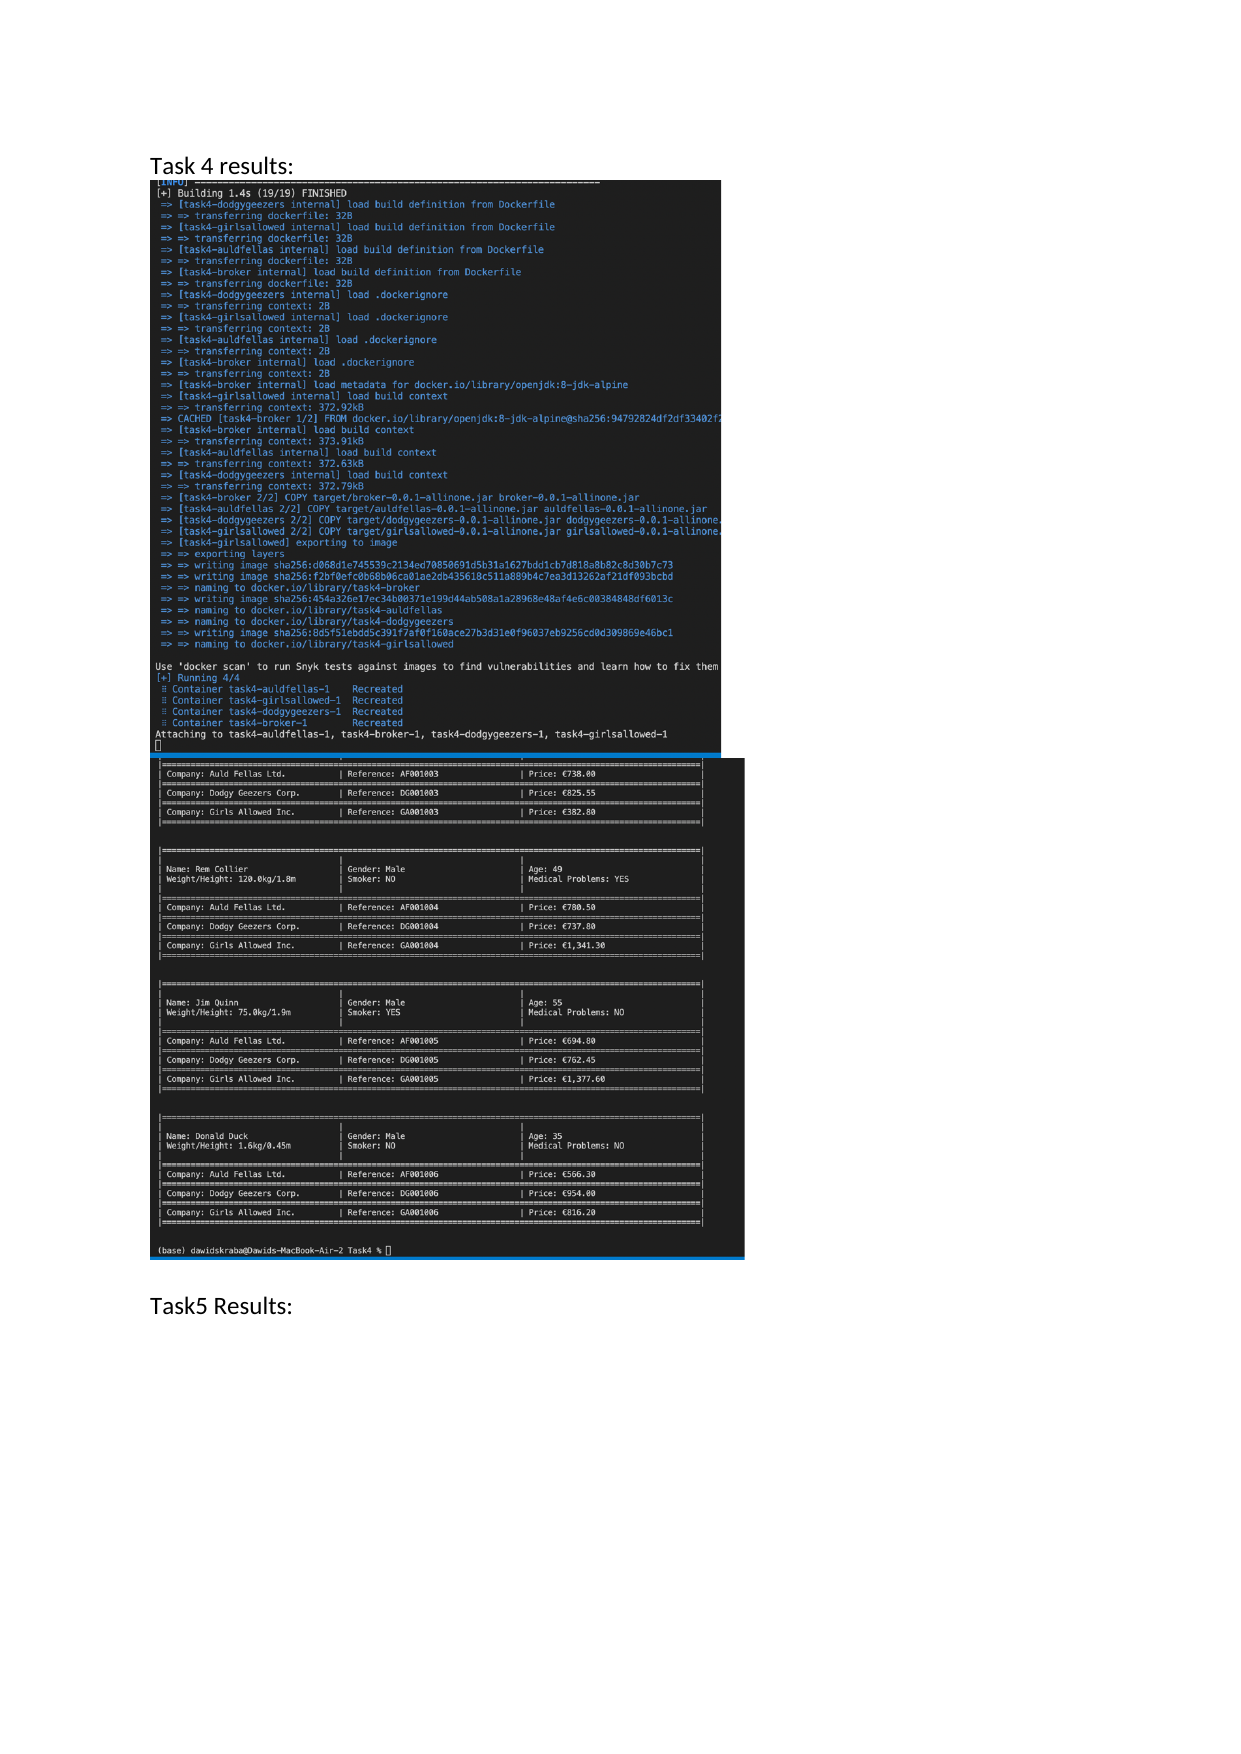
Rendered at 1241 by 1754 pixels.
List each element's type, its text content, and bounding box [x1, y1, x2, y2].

picture [150, 180, 745, 1260]
text Task5 Results: [150, 1290, 1090, 1321]
text Task 4 results: [150, 150, 1090, 181]
